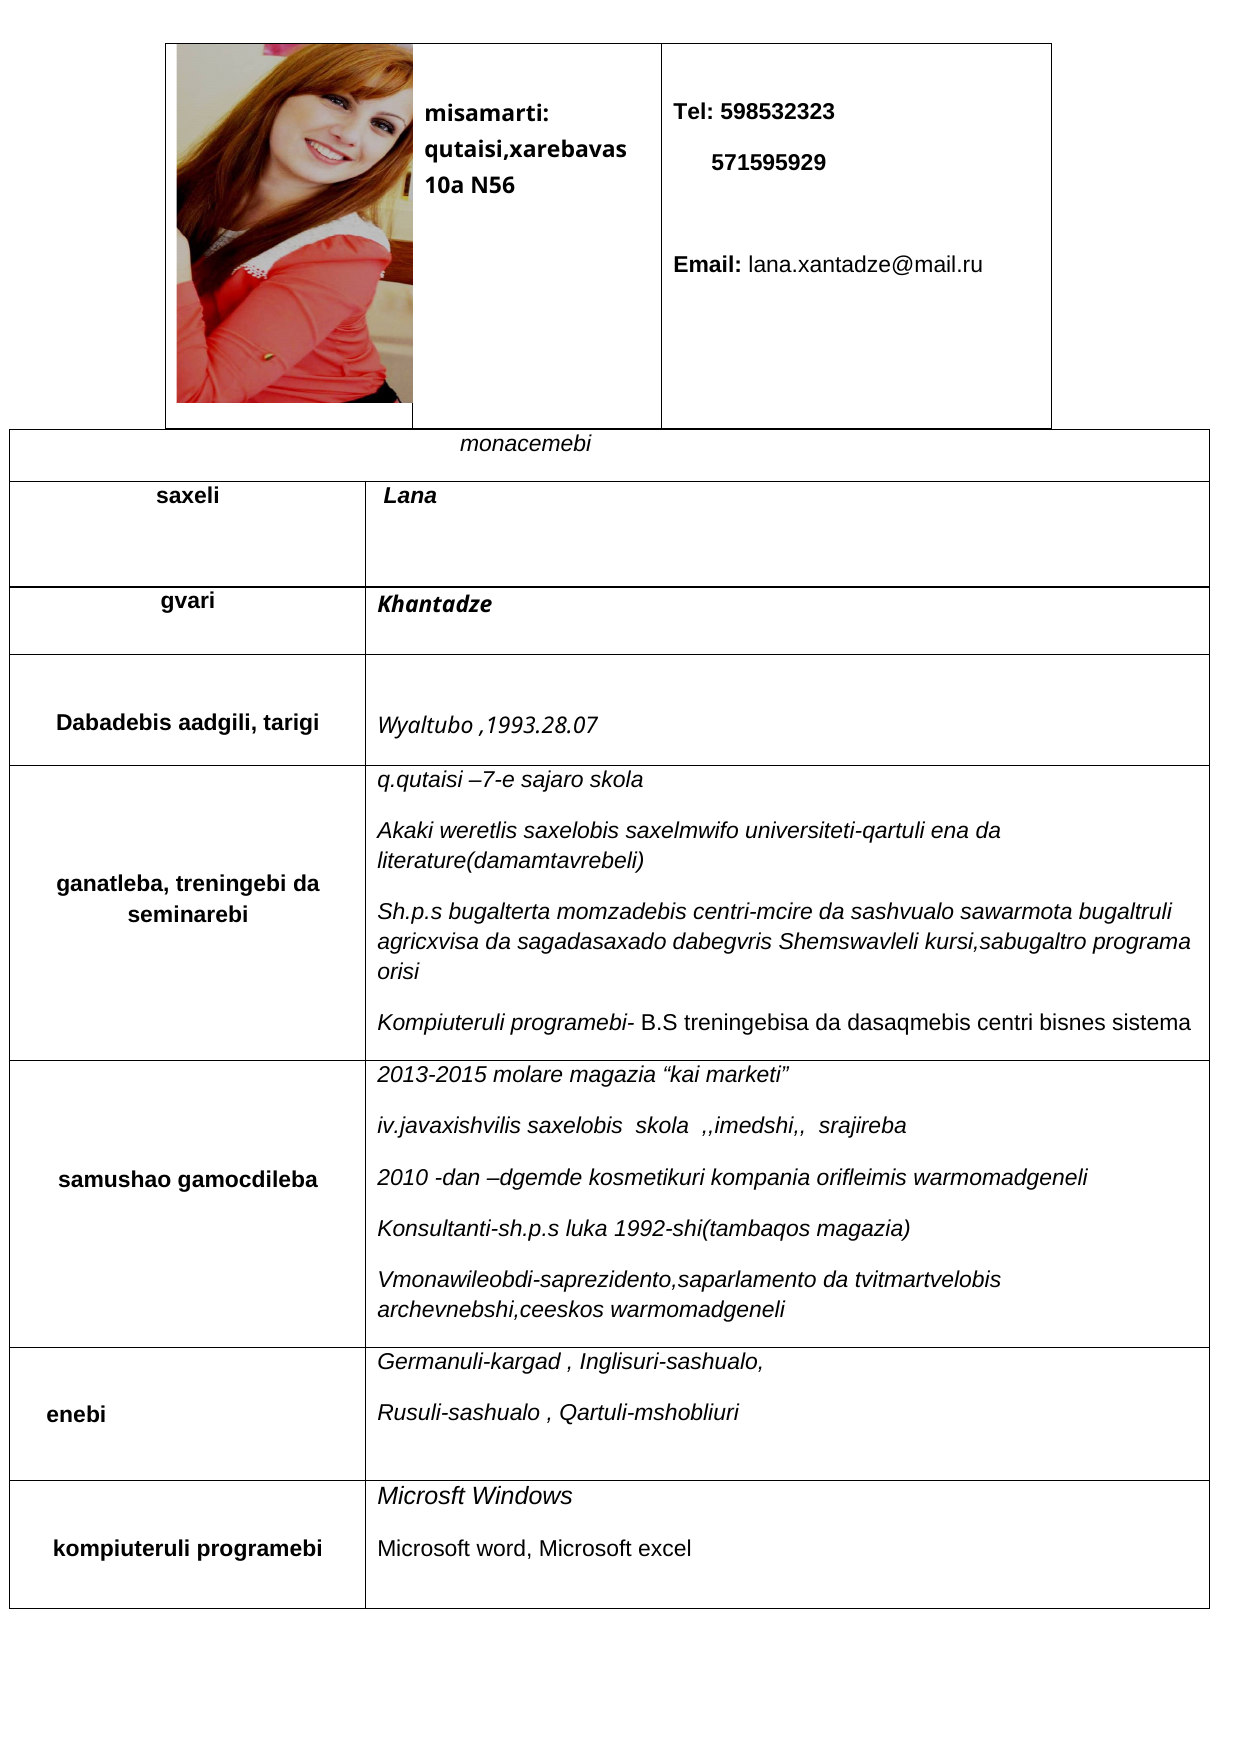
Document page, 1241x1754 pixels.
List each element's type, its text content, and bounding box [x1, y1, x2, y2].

table_cell Lana [366, 482, 1209, 586]
table_cell saxeli [10, 482, 365, 586]
table_cell q.qutaisi –7-e sajaro skola Akaki weretlis saxelobis saxelmwifo universiteti-qartuli ena da literature(damamtavrebeli) Sh.p.s bugalterta momzadebis centri-mcire da sashvualo sawarmota bugaltruli agricxvisa da sagadasaxado dabegvris Shemswavleli kursi,sabugaltro programa orisi Kompiuteruli programebi- B.S treningebisa da dasaqmebis centri bisnes sistema [366, 766, 1209, 1060]
table_cell Microsft Windows [366, 1481, 1209, 1535]
table_cell samushao gamocdileba [10, 1061, 365, 1347]
table_cell enebi [10, 1348, 365, 1480]
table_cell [366, 1535, 1209, 1608]
table_header Tel: 598532323 571595929 Email: lana.xantadze@mail.ru [662, 44, 1051, 427]
table_header monacemebi [10, 430, 1209, 481]
table_cell gvari [10, 588, 365, 654]
table_cell Dabadebis aadgili, tarigi [10, 655, 365, 764]
table_cell Wyaltubo ,1993.28.07 [366, 655, 1209, 764]
table_header [166, 44, 412, 427]
table_cell Germanuli-kargad , Inglisuri-sashualo, Rusuli-sashualo , Qartuli-mshobliuri [366, 1348, 1209, 1480]
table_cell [10, 1535, 365, 1608]
table_cell [10, 1481, 365, 1535]
table_cell ganatleba, treningebi da seminarebi [10, 766, 365, 1060]
table_header misamarti: qutaisi,xarebavas 10a N56 [413, 44, 661, 427]
picture [176, 44, 413, 403]
table_cell Khantadze [366, 588, 1209, 654]
table_cell 2013-2015 molare magazia “kai marketi” iv.javaxishvilis saxelobis skola ,,imedshi,, srajireba 2010 -dan –dgemde kosmetikuri kompania orifleimis warmomadgeneli Konsultanti-sh.p.s luka 1992-shi(tambaqos magazia) Vmonawileobdi-saprezidento,saparlamento da tvitmartvelobis archevnebshi,ceeskos warmomadgeneli [366, 1061, 1209, 1347]
